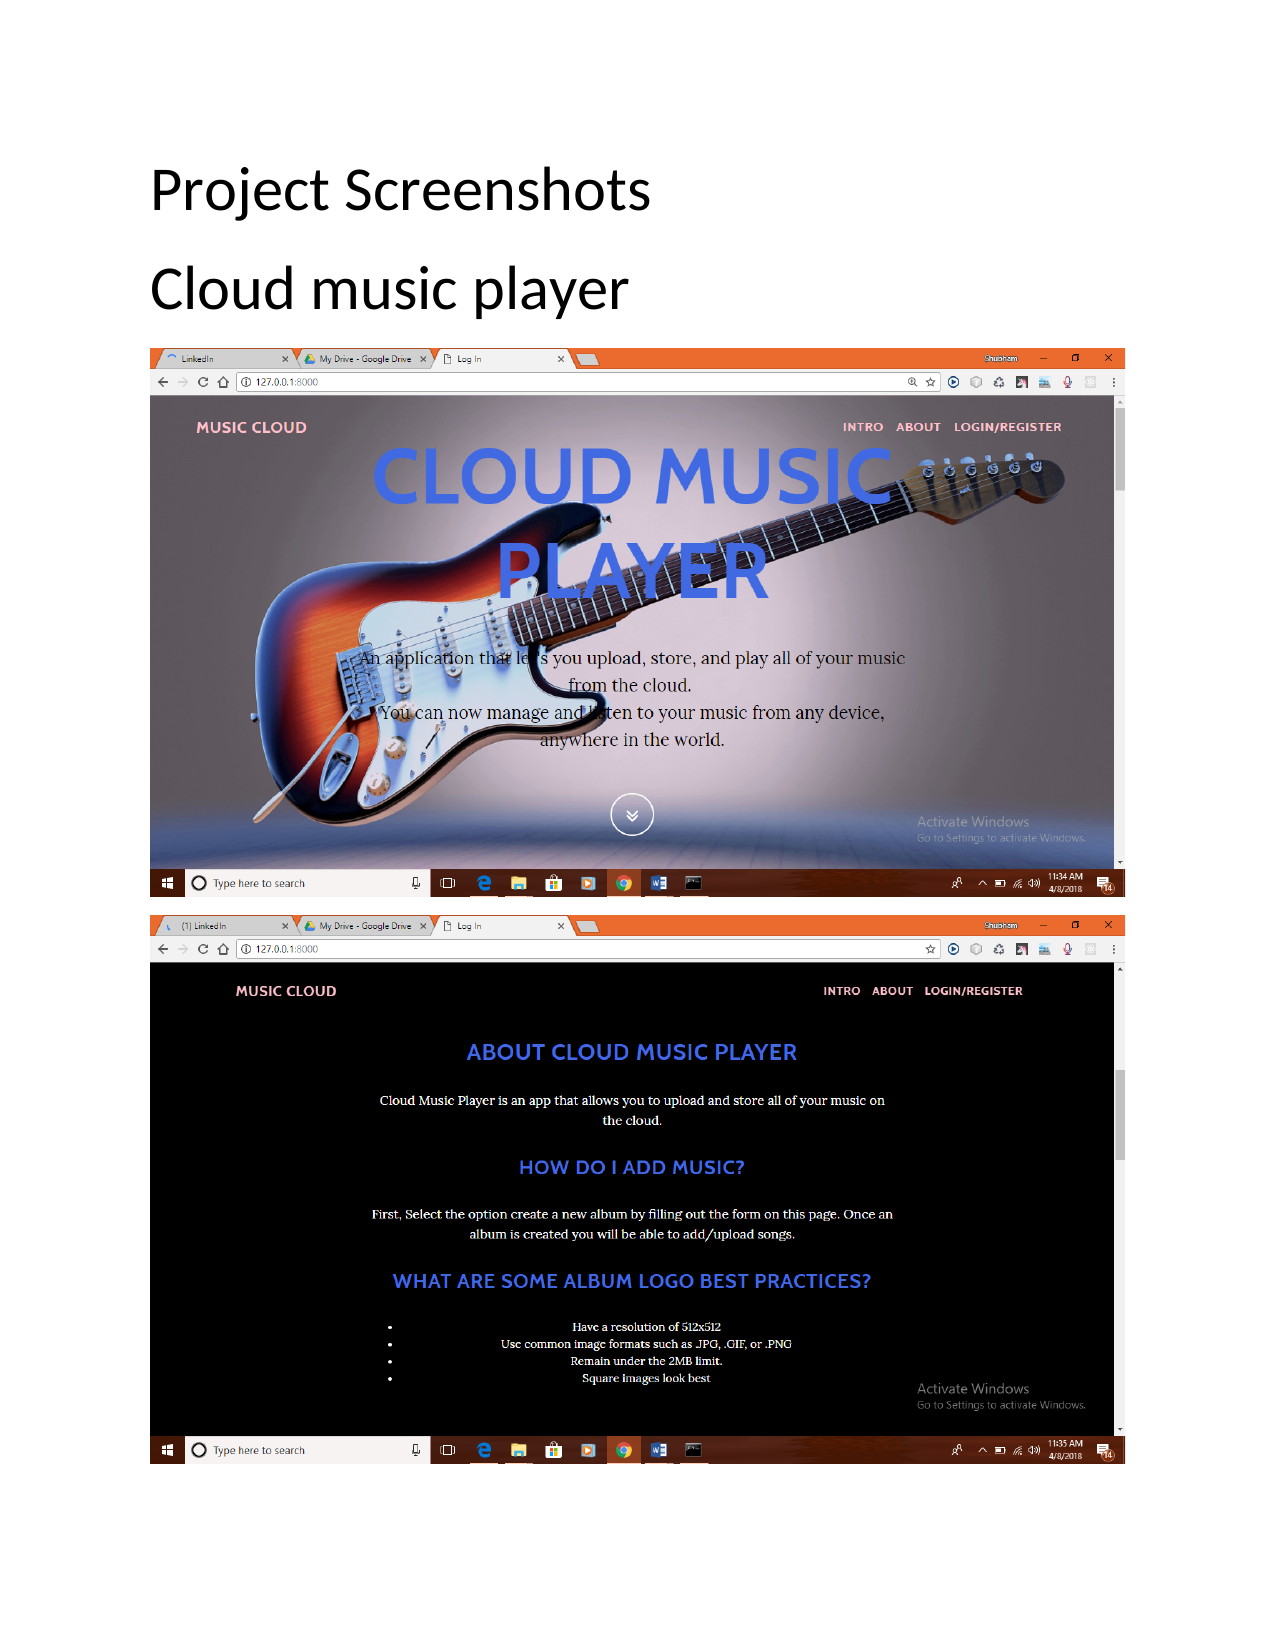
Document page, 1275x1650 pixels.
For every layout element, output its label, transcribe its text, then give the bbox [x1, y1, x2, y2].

picture [150, 348, 1125, 897]
picture [150, 915, 1125, 1464]
text Project Screenshots [150, 150, 1125, 226]
text Cloud music player [150, 249, 1125, 325]
